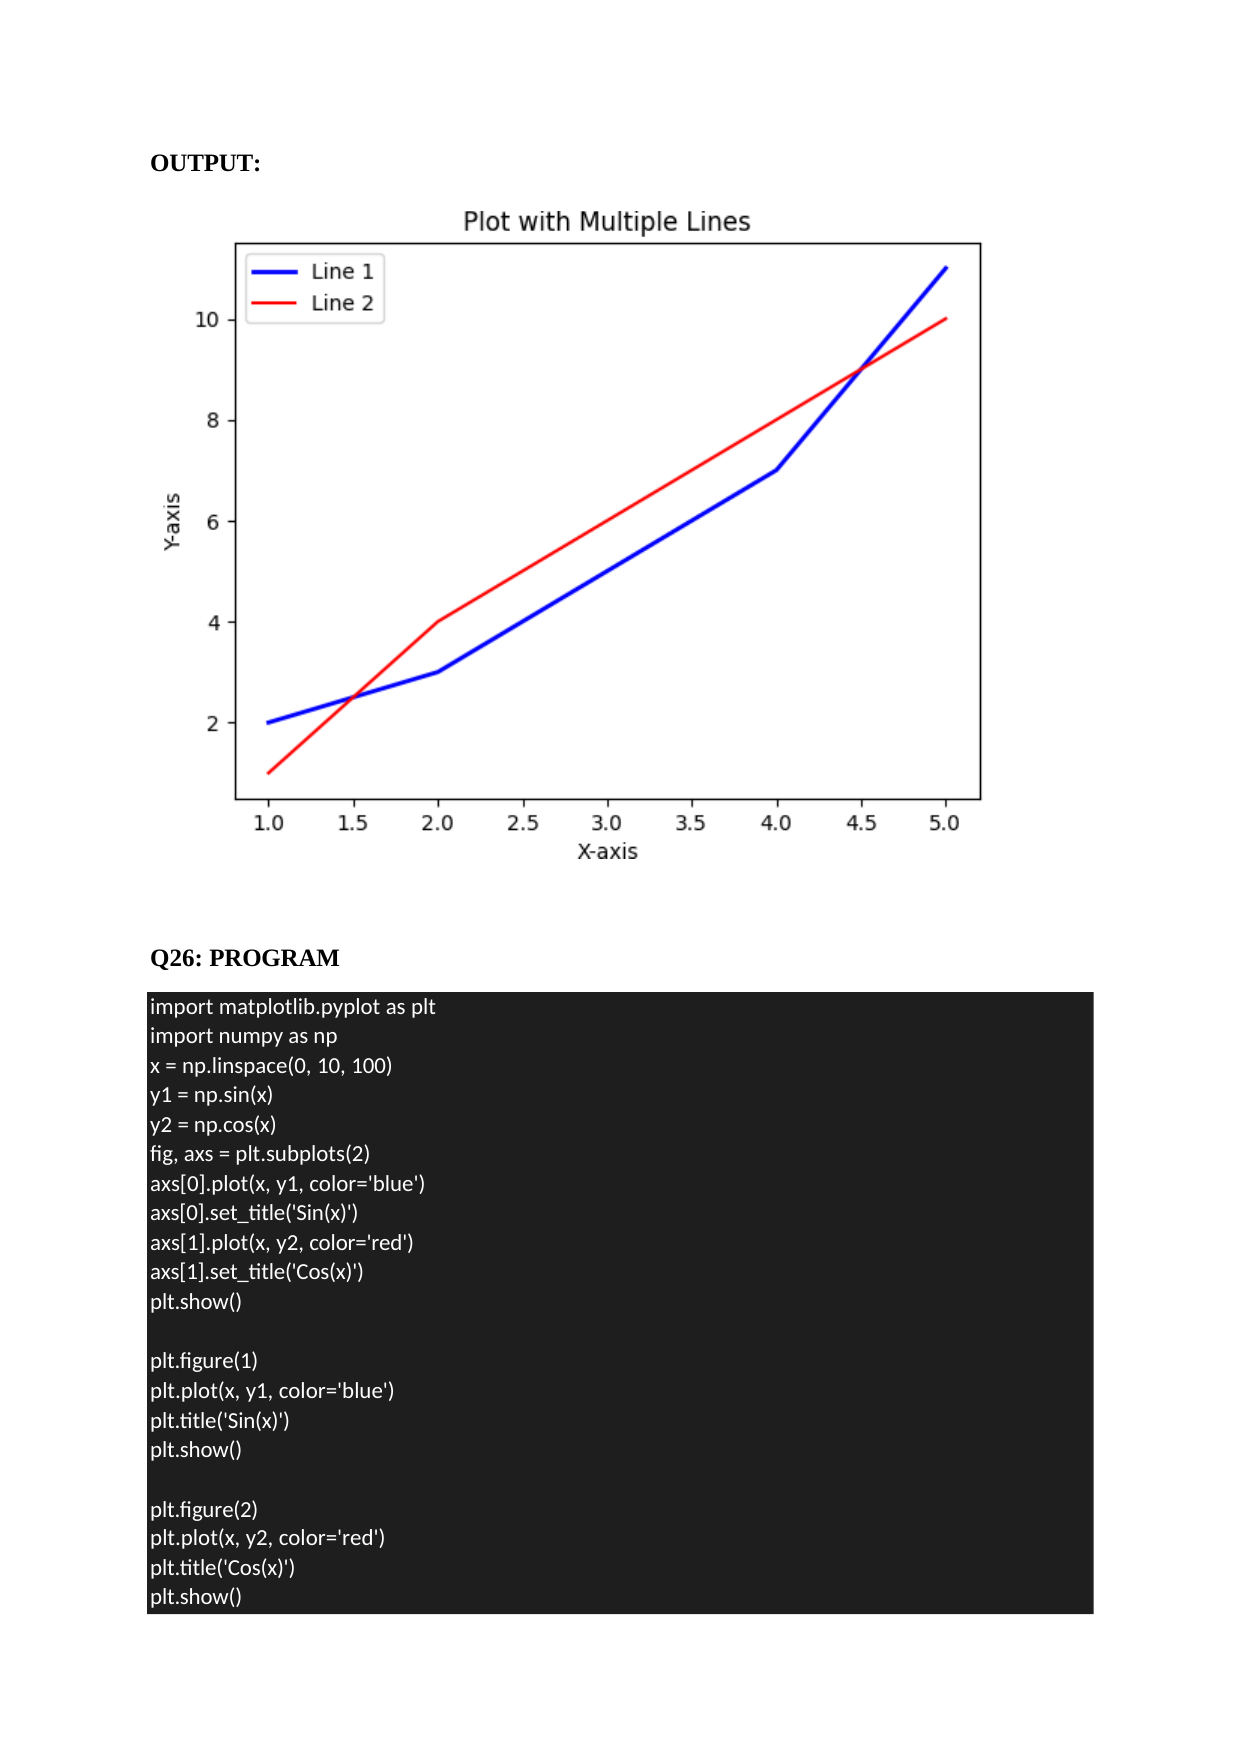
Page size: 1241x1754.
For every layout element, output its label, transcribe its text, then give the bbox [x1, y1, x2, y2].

picture [163, 211, 983, 859]
text Q26: PROGRAM [150, 943, 1105, 971]
text OUTPUT: [150, 148, 1105, 177]
